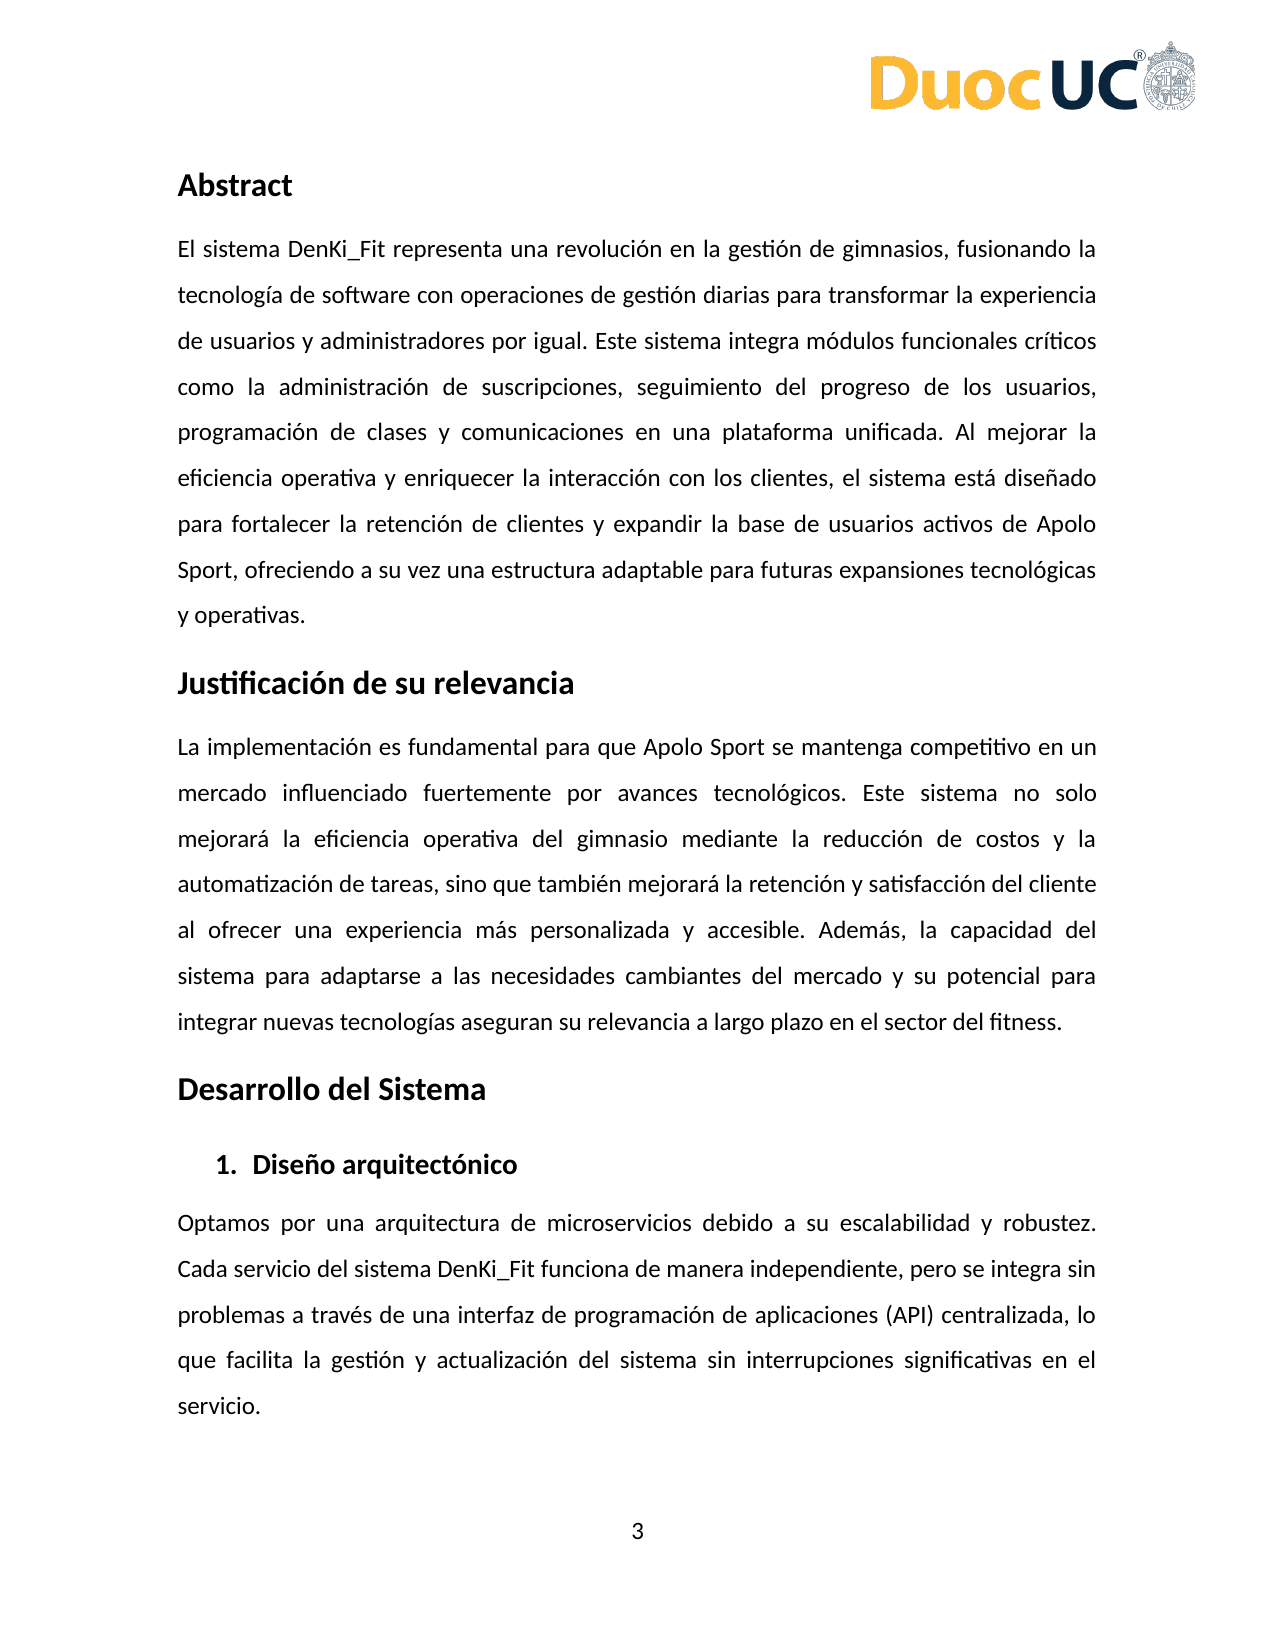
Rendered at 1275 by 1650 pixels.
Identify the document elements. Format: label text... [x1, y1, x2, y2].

text La implementación es fundamental para que Apolo Sport se mantenga competitivo en un mercado influenciado fuertemente por avances tecnológicos. Este sistema no solo mejorará la eficiencia operativa del gimnasio mediante la reducción de costos y la automatización de tareas, sino que también mejorará la retención y satisfacción del cliente al ofrecer una experiencia más personalizada y accesible. Además, la capacidad del sistema para adaptarse a las necesidades cambiantes del mercado y su potencial para integrar nuevas tecnologías aseguran su relevancia a largo plazo en el sector del fitness. [177, 731, 1098, 1036]
subtitle Justificación de su relevancia [177, 662, 1098, 703]
subtitle Diseño arquitectónico [215, 1146, 1098, 1181]
picture [870, 41, 1196, 111]
subtitle Abstract [177, 164, 1098, 205]
text El sistema DenKi_Fit representa una revolución en la gestión de gimnasios, fusionando la tecnología de software con operaciones de gestión diarias para transformar la experiencia de usuarios y administradores por igual. Este sistema integra módulos funcionales críticos como la administración de suscripciones, seguimiento del progreso de los usuarios, programación de clases y comunicaciones en una plataforma unificada. Al mejorar la eficiencia operativa y enriquecer la interacción con los clientes, el sistema está diseñado para fortalecer la retención de clientes y expandir la base de usuarios activos de Apolo Sport, ofreciendo a su vez una estructura adaptable para futuras expansiones tecnológicas y operativas. [177, 234, 1098, 630]
text Optamos por una arquitectura de microservicios debido a su escalabilidad y robustez. Cada servicio del sistema DenKi_Fit funciona de manera independiente, pero se integra sin problemas a través de una interfaz de programación de aplicaciones (API) centralizada, lo que facilita la gestión y actualización del sistema sin interrupciones significativas en el servicio. [177, 1207, 1098, 1421]
text Desarrollo del Sistema [177, 1068, 1098, 1109]
